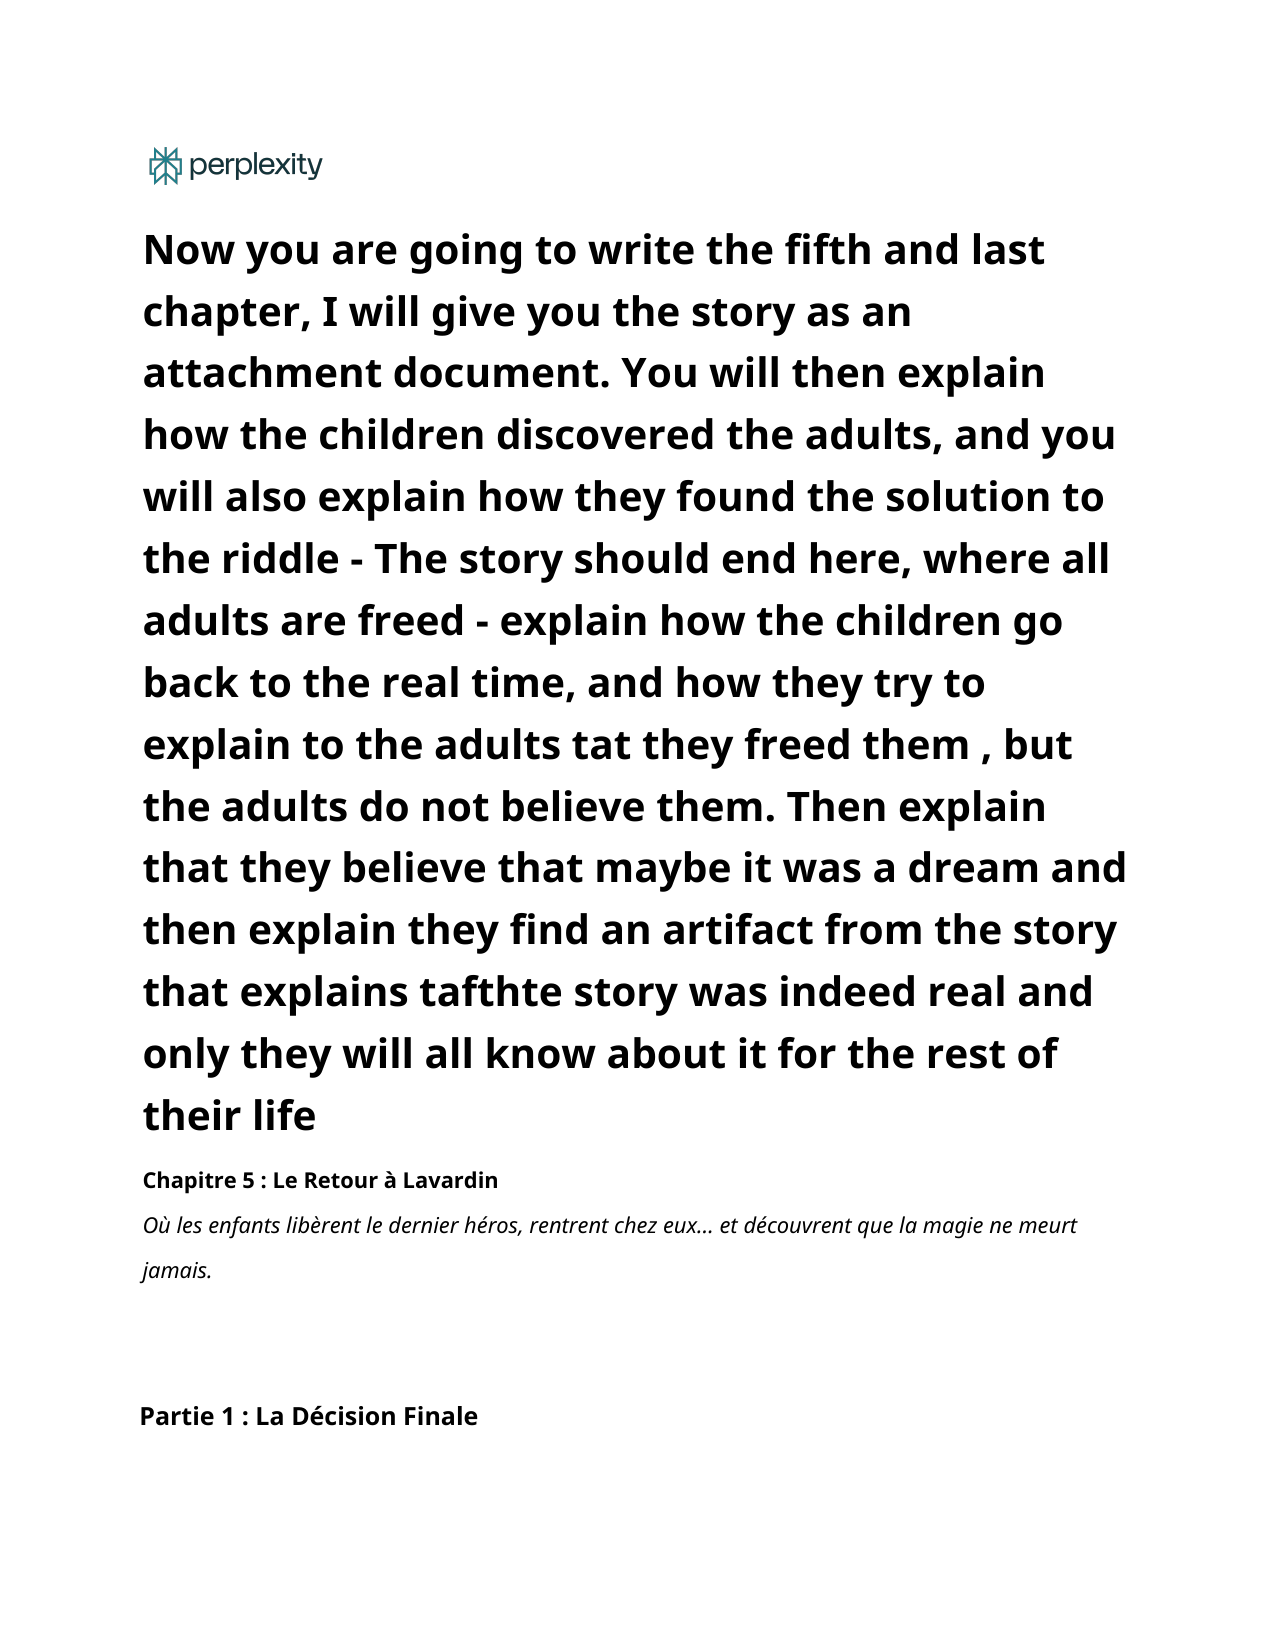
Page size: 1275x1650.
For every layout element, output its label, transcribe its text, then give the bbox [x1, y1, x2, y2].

text Chapitre 5 : Le Retour à Lavardin Où les enfants libèrent le dernier héros, rentrent chez eux… et découvrent que la magie ne meurt jamais. [142, 1165, 1133, 1284]
text Now you are going to write the fifth and last chapter, I will give you the story as an attachment document. You will then explain how the children discovered the adults, and you will also explain how they found the solution to the riddle - The story should end here, where all adults are freed - explain how the children go back to the real time, and how they try to explain to the adults tat they freed them , but the adults do not believe them. Then explain that they believe that maybe it was a dream and then explain they find an artifact from the story that explains tafthte story was indeed real and only they will all know about it for the rest of their life [142, 221, 1133, 1142]
picture [142, 142, 330, 190]
text Partie 1 : La Décision Finale [139, 1399, 1133, 1433]
